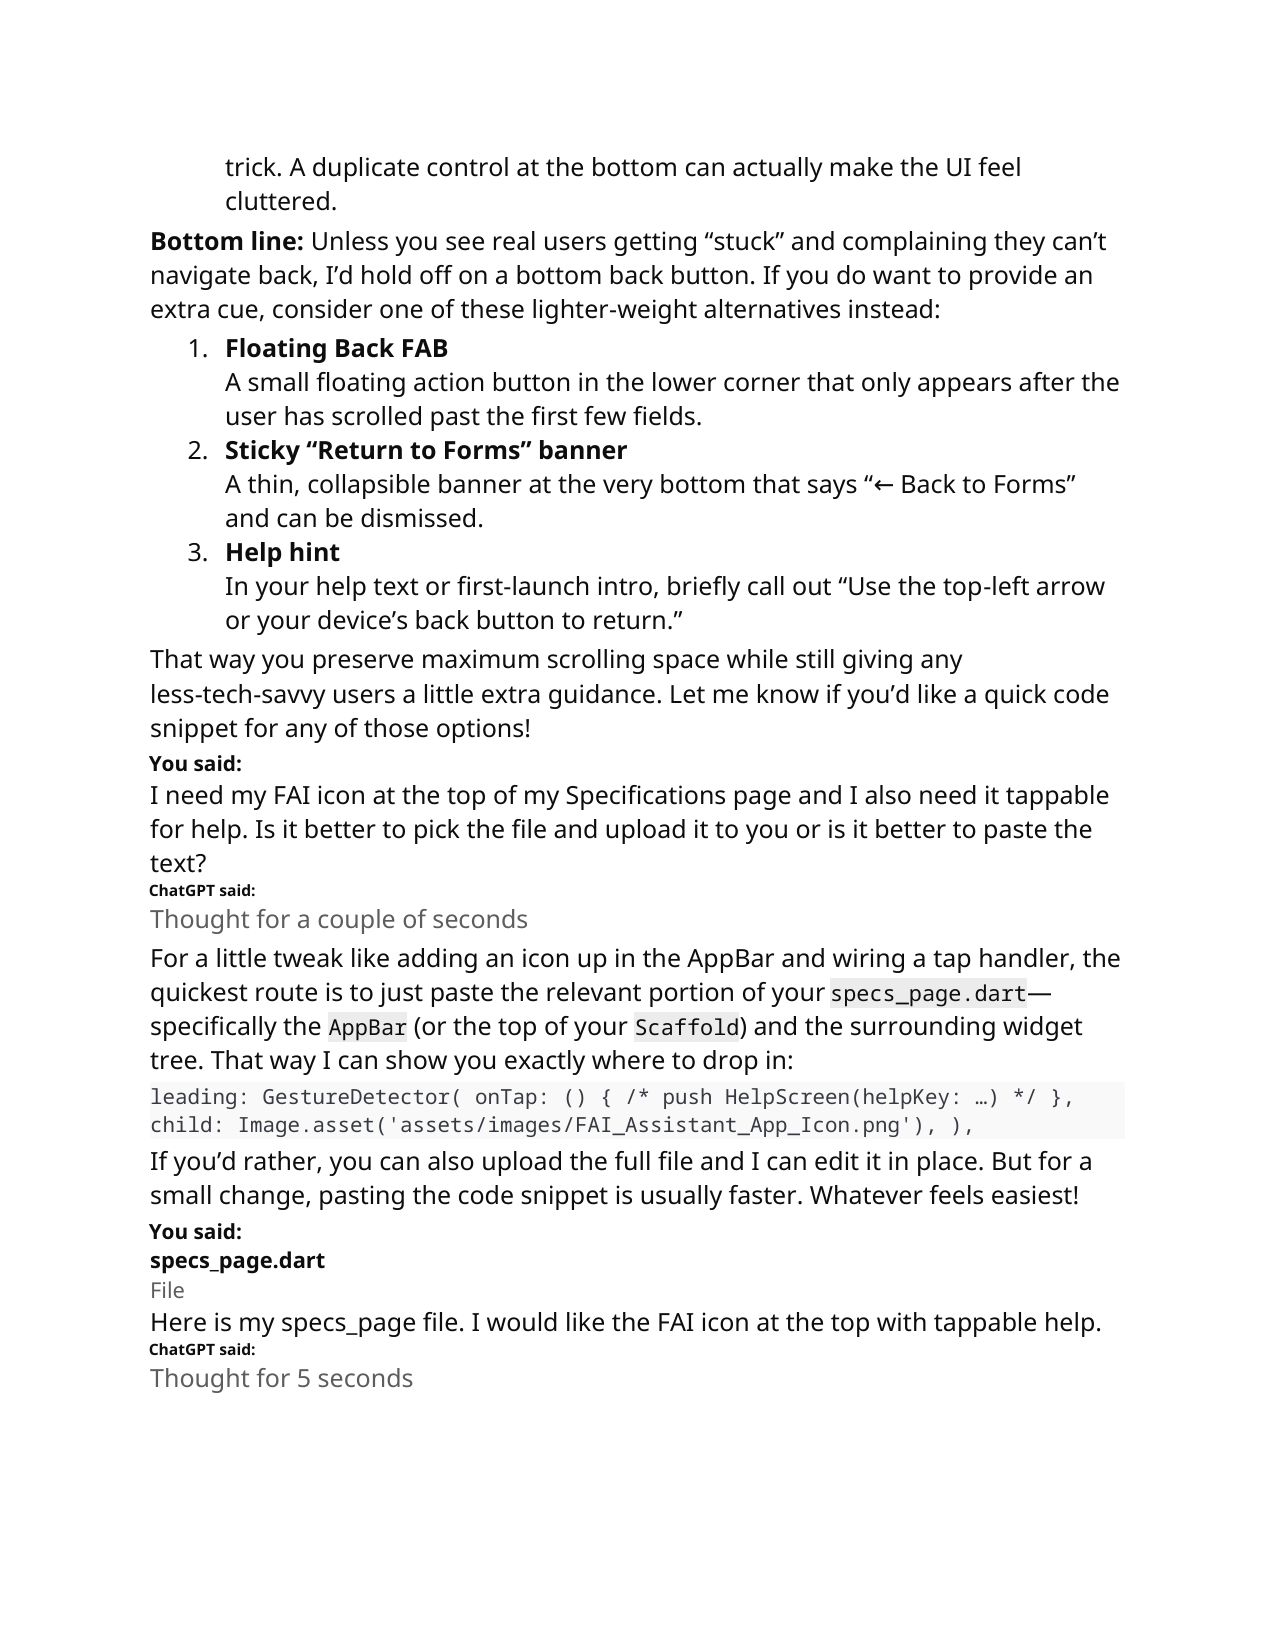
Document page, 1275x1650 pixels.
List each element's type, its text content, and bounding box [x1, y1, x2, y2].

text Thought for a couple of seconds [150, 901, 1125, 935]
text File [150, 1275, 1125, 1305]
list Sticky “Return to Forms” banner A thin, collapsible banner at the very bottom that says “← Back to Forms” and can be dismissed. [187, 433, 1125, 535]
text For a little tweak like adding an icon up in the AppBar and wiring a tap handler, the quickest route is to just paste the relevant portion of your specs_page.dart—specifically the AppBar (or the top of your Scaffold) and the surrounding widget tree. That way I can show you exactly where to drop in: [150, 941, 1125, 1077]
text ChatGPT said: [148, 880, 1127, 901]
text You said: [148, 1217, 1127, 1246]
list Help hint In your help text or first‐launch intro, briefly call out “Use the top-left arrow or your device’s back button to return.” [187, 535, 1125, 637]
text You said: [148, 749, 1127, 778]
text If you’d rather, you can also upload the full file and I can edit it in place. But for a small change, pasting the code snippet is usually faster. Whatever feels easiest! [150, 1144, 1125, 1212]
text leading: GestureDetector( onTap: () { /* push HelpScreen(helpKey: …) */ }, child: Image.asset('assets/images/FAI_Assistant_App_Icon.png'), ), [150, 1082, 1125, 1139]
text That way you preserve maximum scrolling space while still giving any less-tech-savvy users a little extra guidance. Let me know if you’d like a quick code snippet for any of those options! [150, 642, 1125, 744]
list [187, 150, 1125, 218]
text ChatGPT said: [148, 1339, 1127, 1360]
text Thought for 5 seconds [150, 1360, 1125, 1394]
text specs_page.dart [150, 1246, 1125, 1275]
text Bottom line: Unless you see real users getting “stuck” and complaining they can’t navigate back, I’d hold off on a bottom back button. If you do want to provide an extra cue, consider one of these lighter-weight alternatives instead: [150, 223, 1125, 325]
text Here is my specs_page file. I would like the FAI icon at the top with tappable help. [150, 1305, 1125, 1339]
text I need my FAI icon at the top of my Specifications page and I also need it tappable for help. Is it better to pick the file and upload it to you or is it better to paste the text? [150, 778, 1125, 880]
list Floating Back FAB A small floating action button in the lower corner that only appears after the user has scrolled past the first few fields. [187, 331, 1125, 433]
